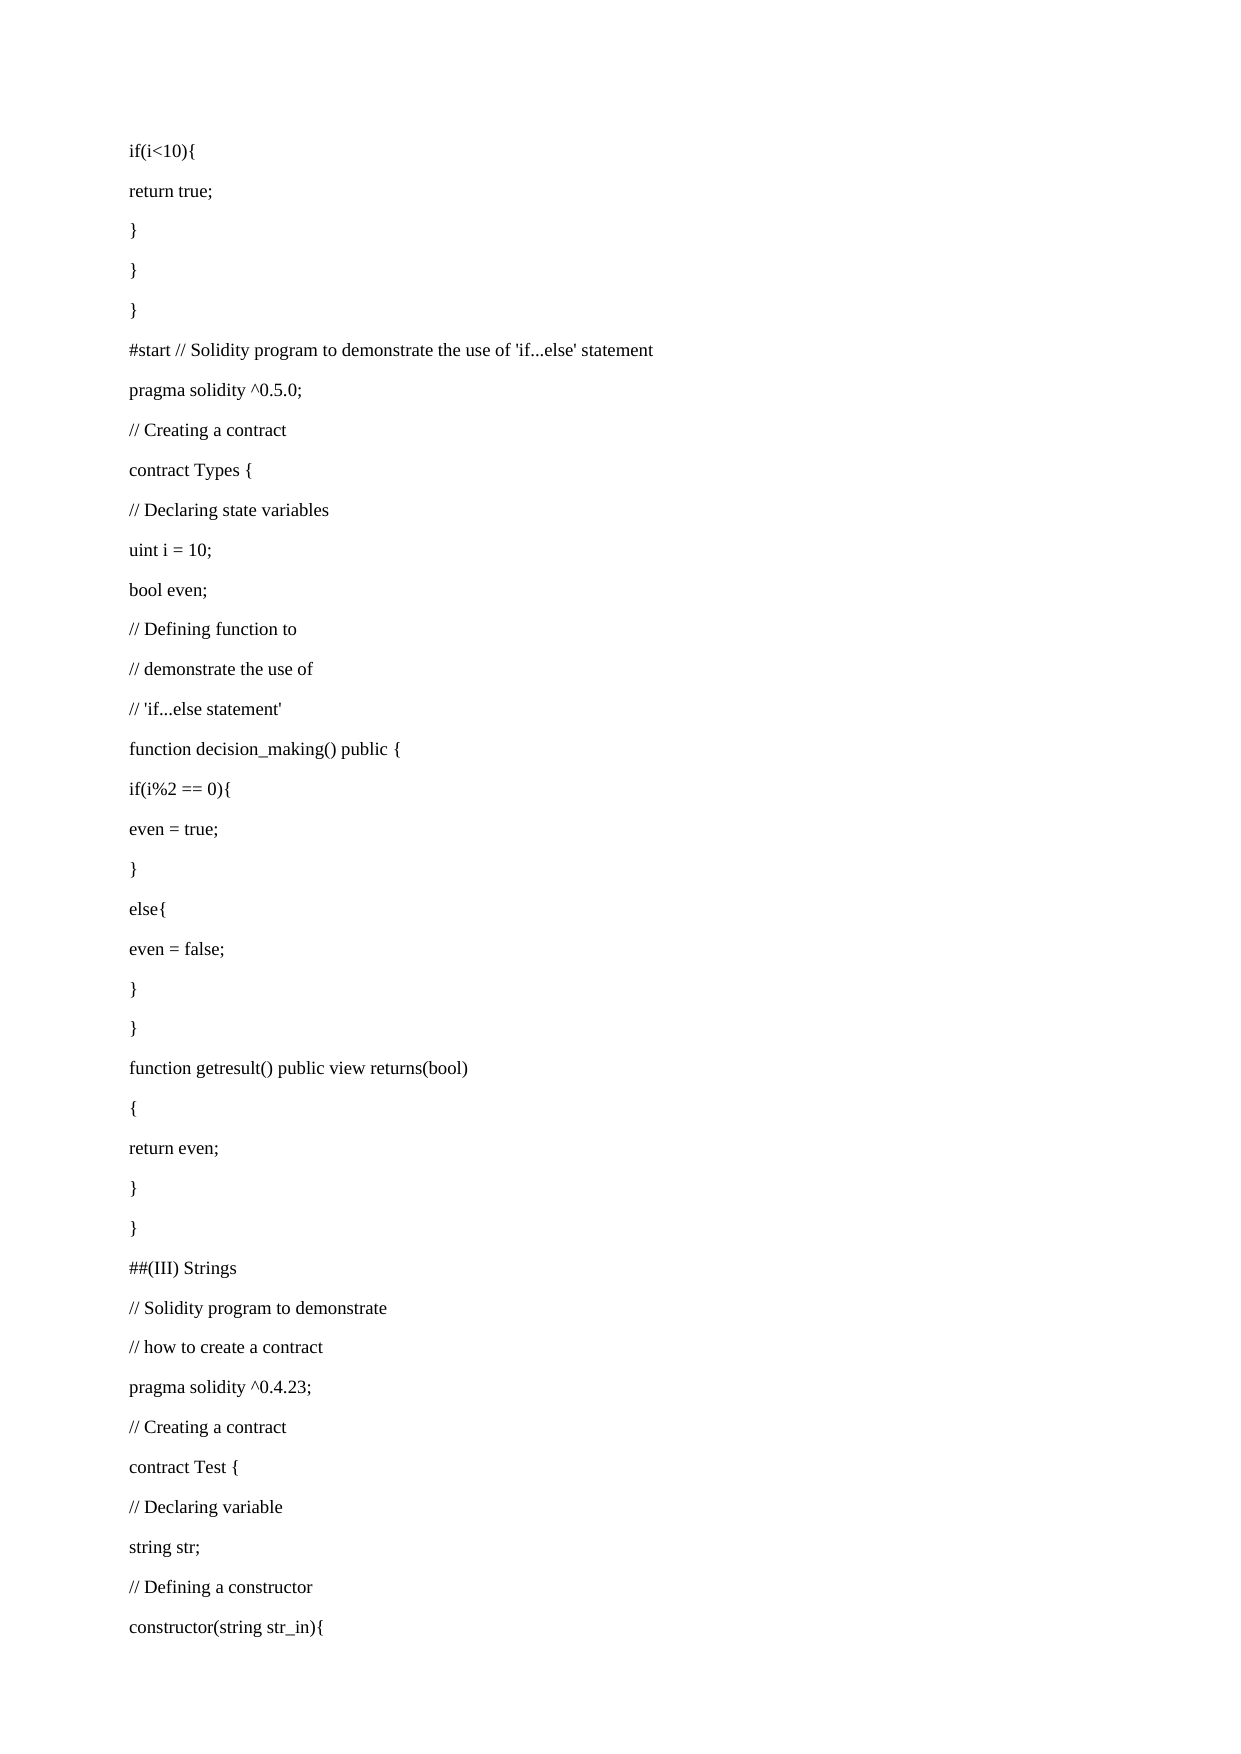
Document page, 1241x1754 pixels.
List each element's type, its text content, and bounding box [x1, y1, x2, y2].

text // how to create a contract [129, 1336, 1183, 1358]
text } [129, 299, 1183, 321]
text if(i<10){ [129, 139, 1183, 161]
text // Creating a contract [129, 1416, 1183, 1438]
text return even; [129, 1137, 1183, 1158]
text #start // Solidity program to demonstrate the use of 'if...else' statement [129, 339, 1183, 361]
text // demonstrate the use of [129, 658, 1183, 680]
text string str; [129, 1536, 1183, 1557]
text // Solidity program to demonstrate [129, 1297, 1183, 1318]
text } [129, 1177, 1183, 1198]
text else{ [129, 898, 1183, 919]
text constructor(string str_in){ [129, 1616, 1183, 1637]
text pragma solidity ^0.5.0; [129, 379, 1183, 401]
text pragma solidity ^0.4.23; [129, 1376, 1183, 1398]
text { [129, 1097, 1183, 1119]
text // 'if...else statement' [129, 698, 1183, 720]
text function decision_making() public { [129, 738, 1183, 759]
text } [129, 977, 1183, 999]
text // Creating a contract [129, 419, 1183, 440]
text even = true; [129, 818, 1183, 839]
text ##(III) Strings [129, 1257, 1183, 1278]
text contract Test { [129, 1456, 1183, 1478]
text contract Types { [129, 459, 1183, 480]
text uint i = 10; [129, 538, 1183, 560]
text // Declaring variable [129, 1496, 1183, 1518]
text // Declaring state variables [129, 499, 1183, 520]
text } [129, 1217, 1183, 1238]
text if(i%2 == 0){ [129, 778, 1183, 799]
text function getresult() public view returns(bool) [129, 1057, 1183, 1079]
text } [129, 219, 1183, 241]
text } [129, 259, 1183, 281]
text even = false; [129, 937, 1183, 959]
text } [129, 858, 1183, 879]
text bool even; [129, 578, 1183, 600]
text // Defining function to [129, 618, 1183, 640]
text return true; [129, 179, 1183, 201]
text // Defining a constructor [129, 1576, 1183, 1597]
text } [129, 1017, 1183, 1039]
